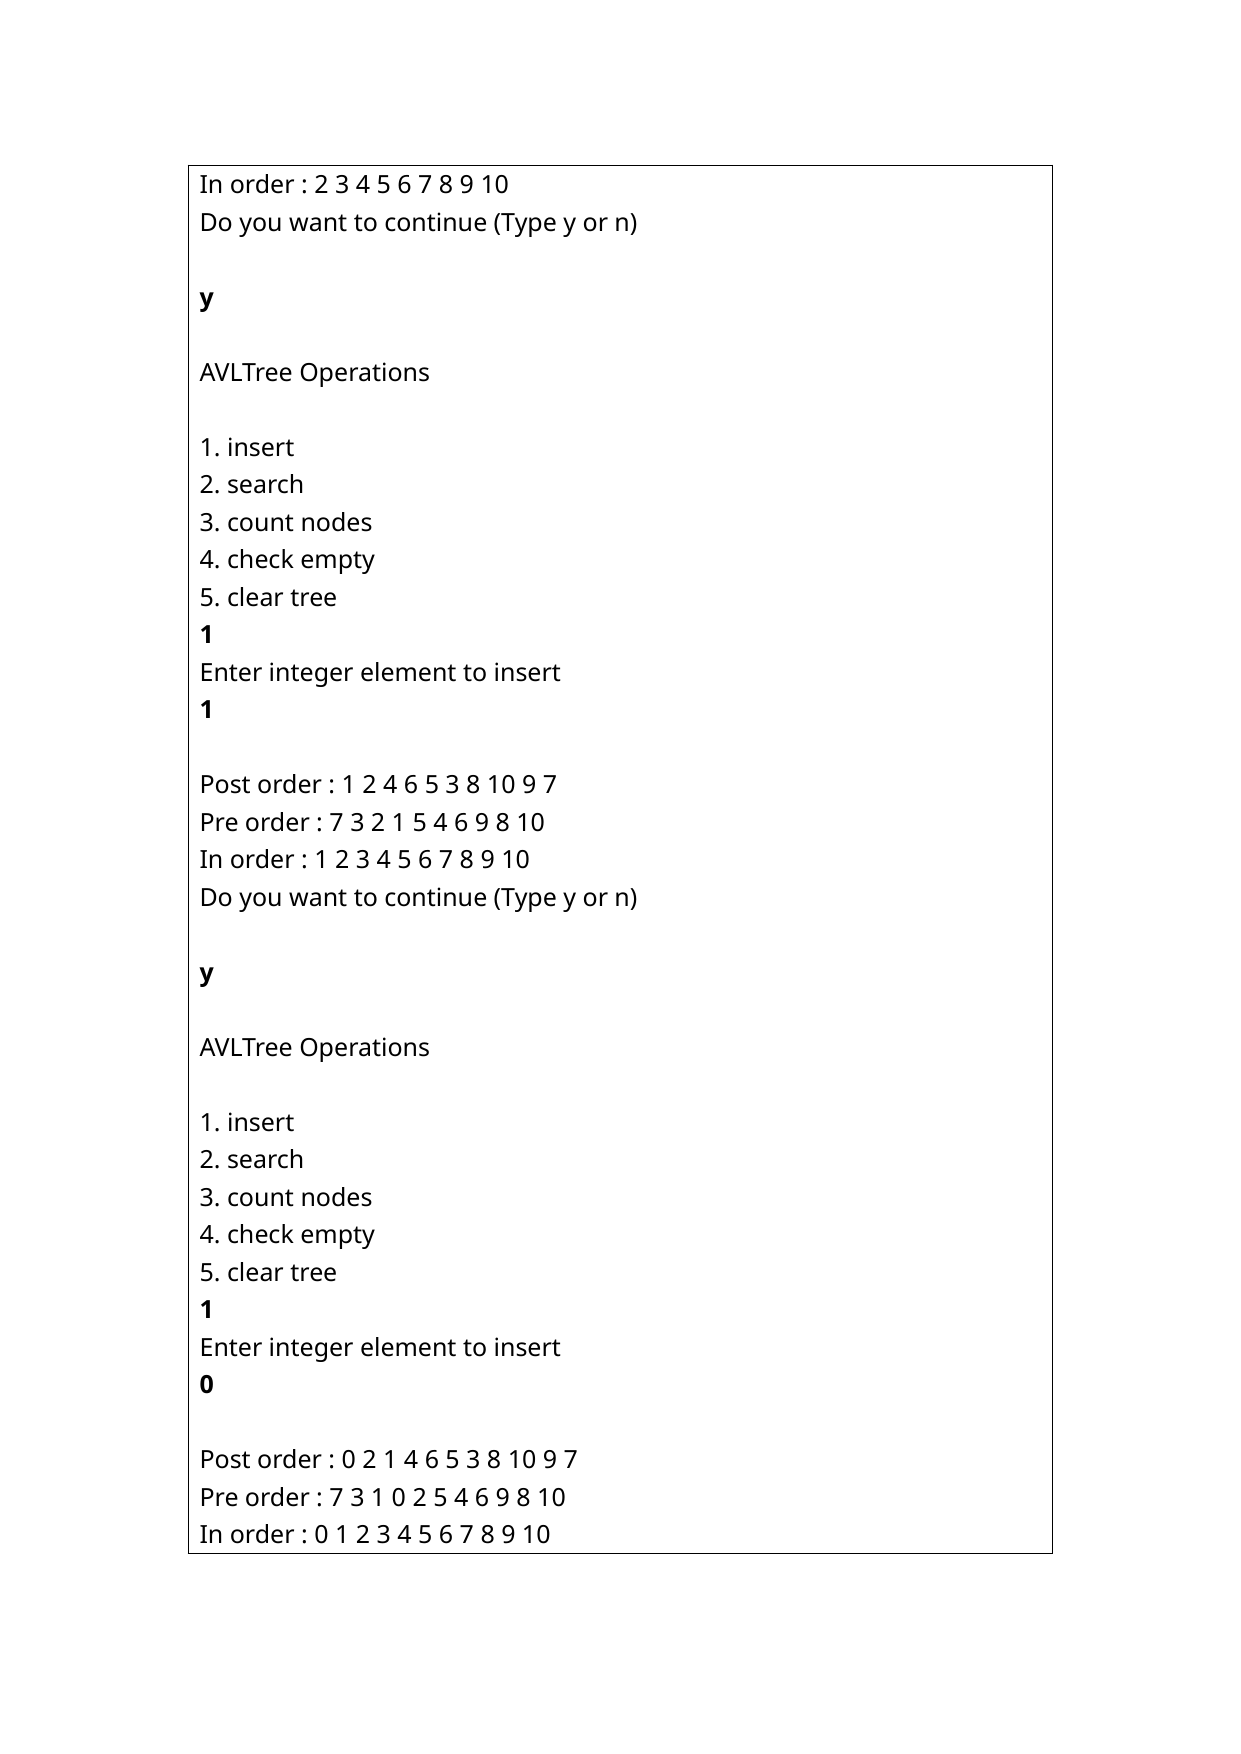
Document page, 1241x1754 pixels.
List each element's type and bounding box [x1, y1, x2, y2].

table_header [189, 166, 1052, 1553]
